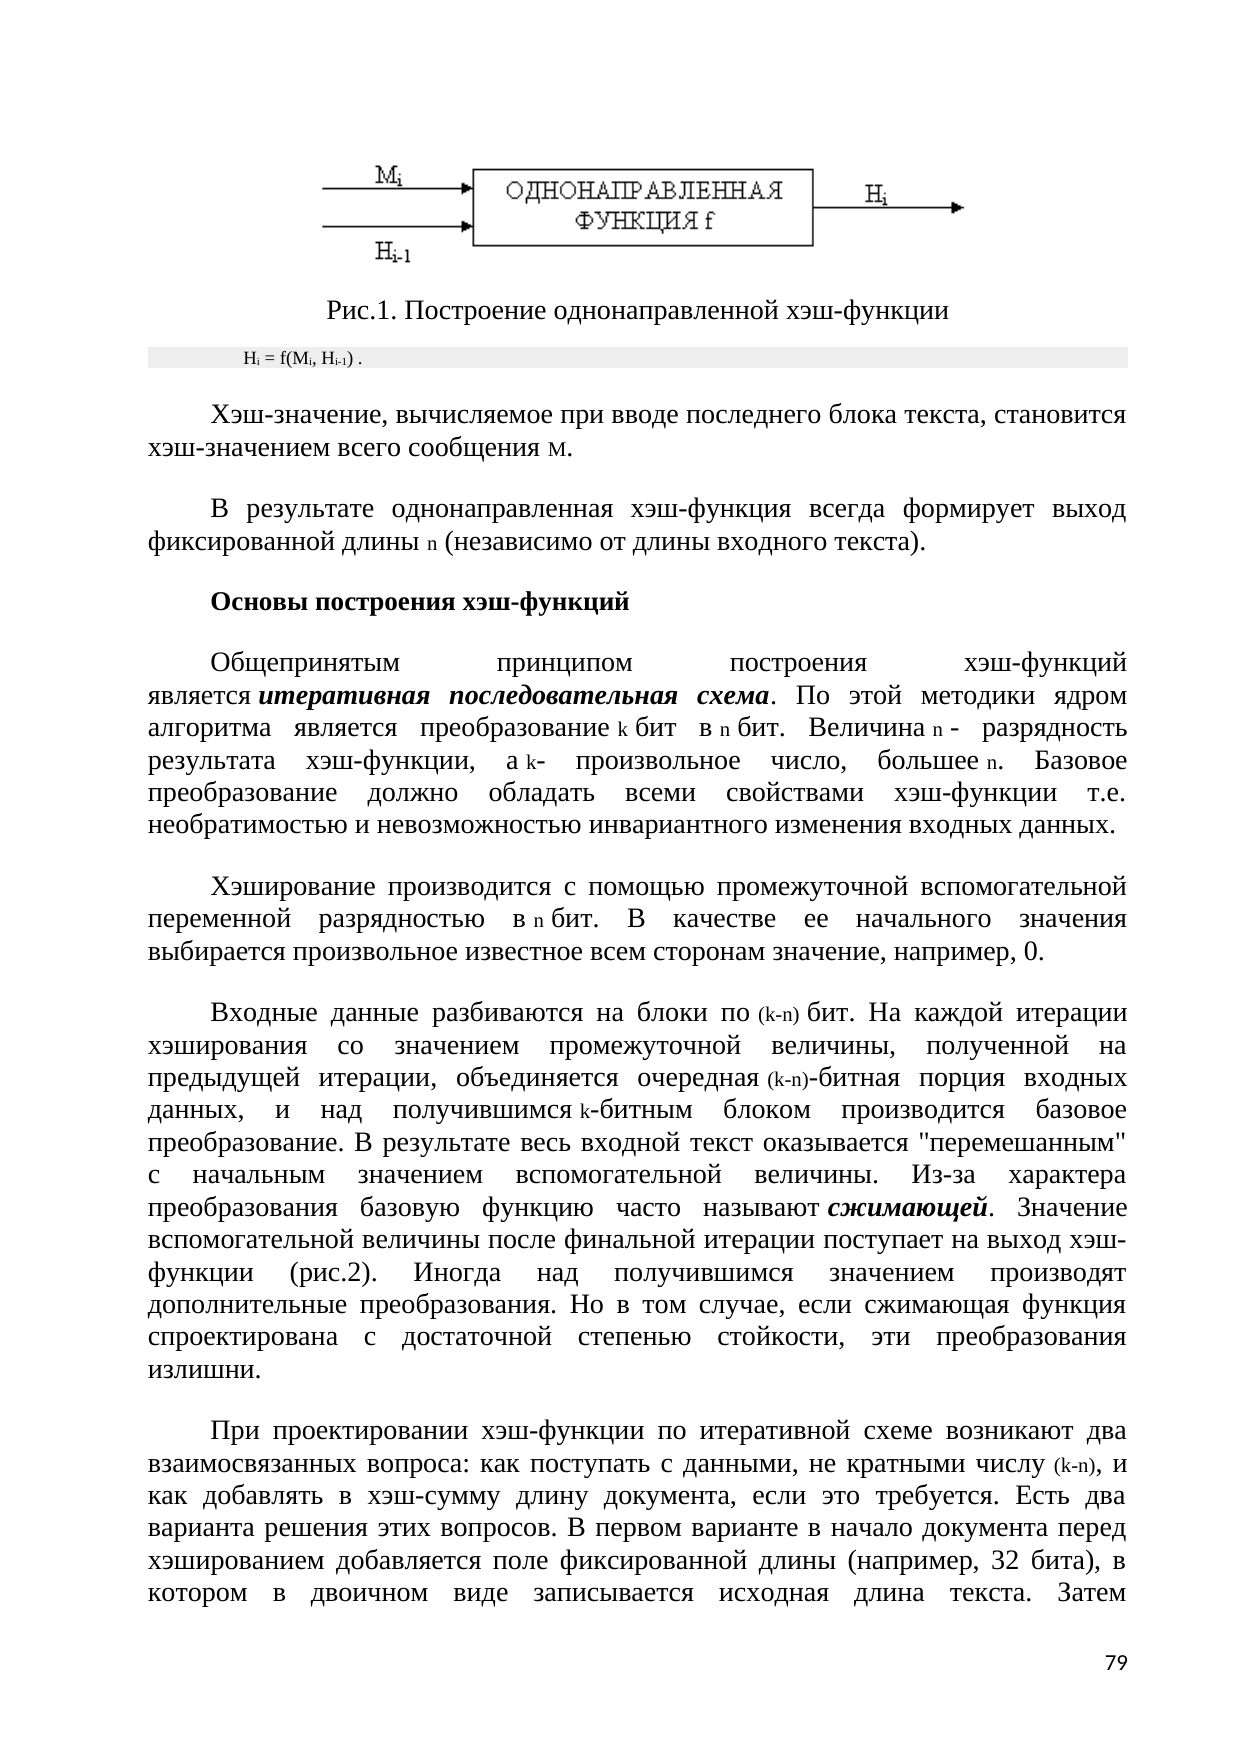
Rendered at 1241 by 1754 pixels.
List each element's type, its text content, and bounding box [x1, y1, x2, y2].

picture [285, 131, 983, 288]
subtitle Основы построения хэш-функций [148, 585, 1128, 616]
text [148, 1413, 1128, 1608]
text Хэш-значение, вычисляемое при вводе последнего блока текста, становится хэш-значением всего сообщения М. [148, 397, 1128, 462]
text Хэширование производится с помощью промежуточной вспомогательной переменной разрядностью в n бит. В качестве ее начального значения выбирается произвольное известное всем сторонам значение, например, 0. [148, 869, 1128, 966]
text Общепринятым принципом построения хэш-функций является итеративная последовательная схема. По этой методики ядром алгоритма является преобразование k бит в n бит. Величина n - разрядность результата хэш-функции, а k- произвольное число, большее n. Базовое преобразование должно обладать всеми свойствами хэш-функции т.е. необратимостью и невозможностью инвариантного изменения входных данных. [148, 646, 1128, 840]
text Входные данные разбиваются на блоки по (k-n) бит. На каждой итерации хэширования со значением промежуточной величины, полученной на предыдущей итерации, объединяется очередная (k-n)-битная порция входных данных, и над получившимся k-битным блоком производится базовое преобразование. В результате весь входной текст оказывается "перемешанным" с начальным значением вспомогательной величины. Из-за характера преобразования базовую функцию часто называют сжимающей. Значение вспомогательной величины после финальной итерации поступает на выход хэш-функции (рис.2). Иногда над получившимся значением производят дополнительные преобразования. Но в том случае, если сжимающая функция спроектирована с достаточной степенью стойкости, эти преобразования излишни. [148, 995, 1128, 1384]
text Нi = f(Мi, Нi-1) . [148, 347, 1128, 368]
text В результате однонаправленная хэш-функция всегда формирует выход фиксированной длины n (независимо от длины входного текста). [148, 491, 1128, 556]
